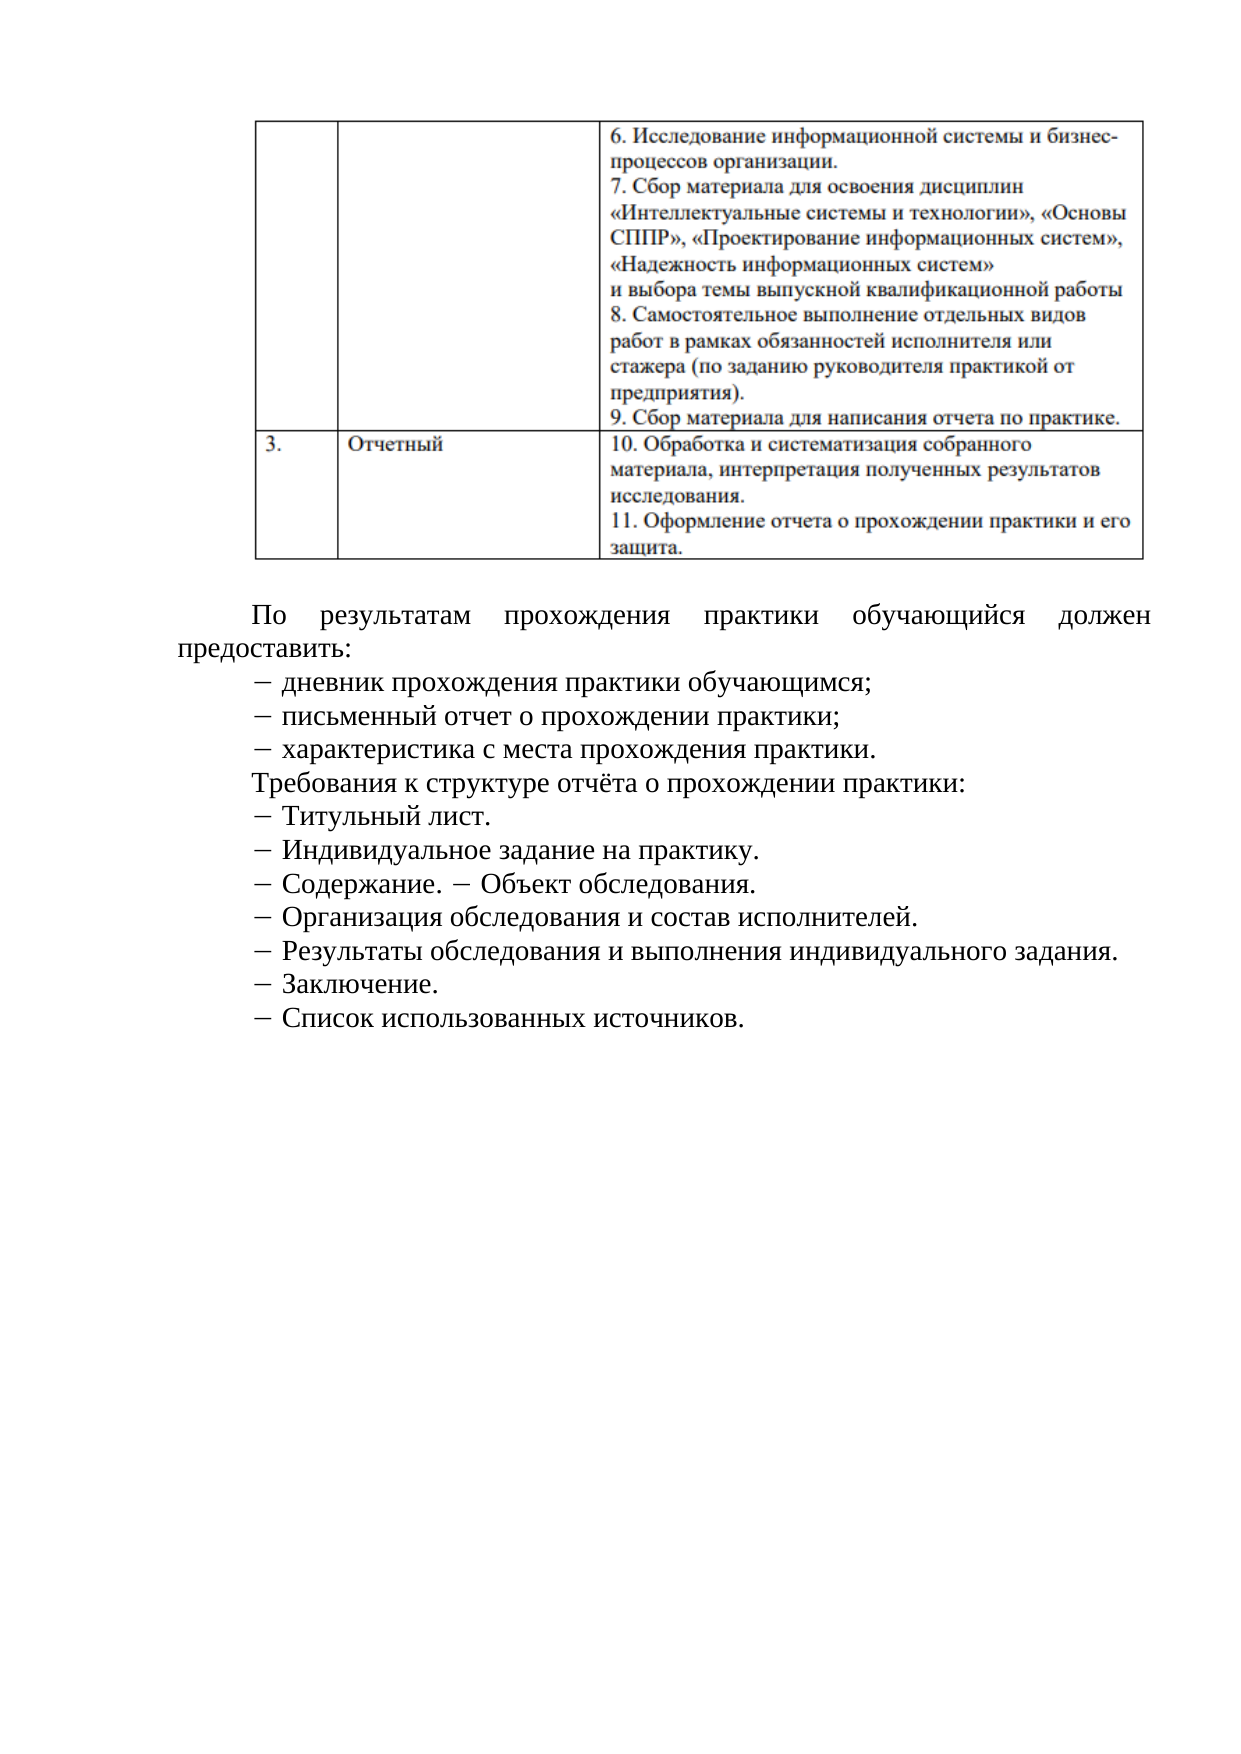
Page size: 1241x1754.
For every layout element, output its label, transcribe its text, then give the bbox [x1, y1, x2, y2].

text − Титульный лист. [177, 798, 1152, 832]
text − Список использованных источников. [177, 1000, 1152, 1034]
text Требования к структуре отчёта о прохождении практики: [177, 765, 1152, 798]
text − письменный отчет о прохождении практики; [177, 698, 1152, 731]
text − дневник прохождения практики обучающимся; [177, 664, 1152, 698]
picture [251, 118, 1148, 564]
text − Заключение. [177, 967, 1152, 1000]
text − Результаты обследования и выполнения индивидуального задания. [177, 933, 1152, 967]
text − Организация обследования и состав исполнителей. [177, 899, 1152, 933]
text − характеристика с места прохождения практики. [177, 731, 1152, 765]
text − Содержание. − Объект обследования. [177, 866, 1152, 899]
text − Индивидуальное задание на практику. [177, 832, 1152, 866]
text По результатам прохождения практики обучающийся должен предоставить: [177, 597, 1152, 664]
